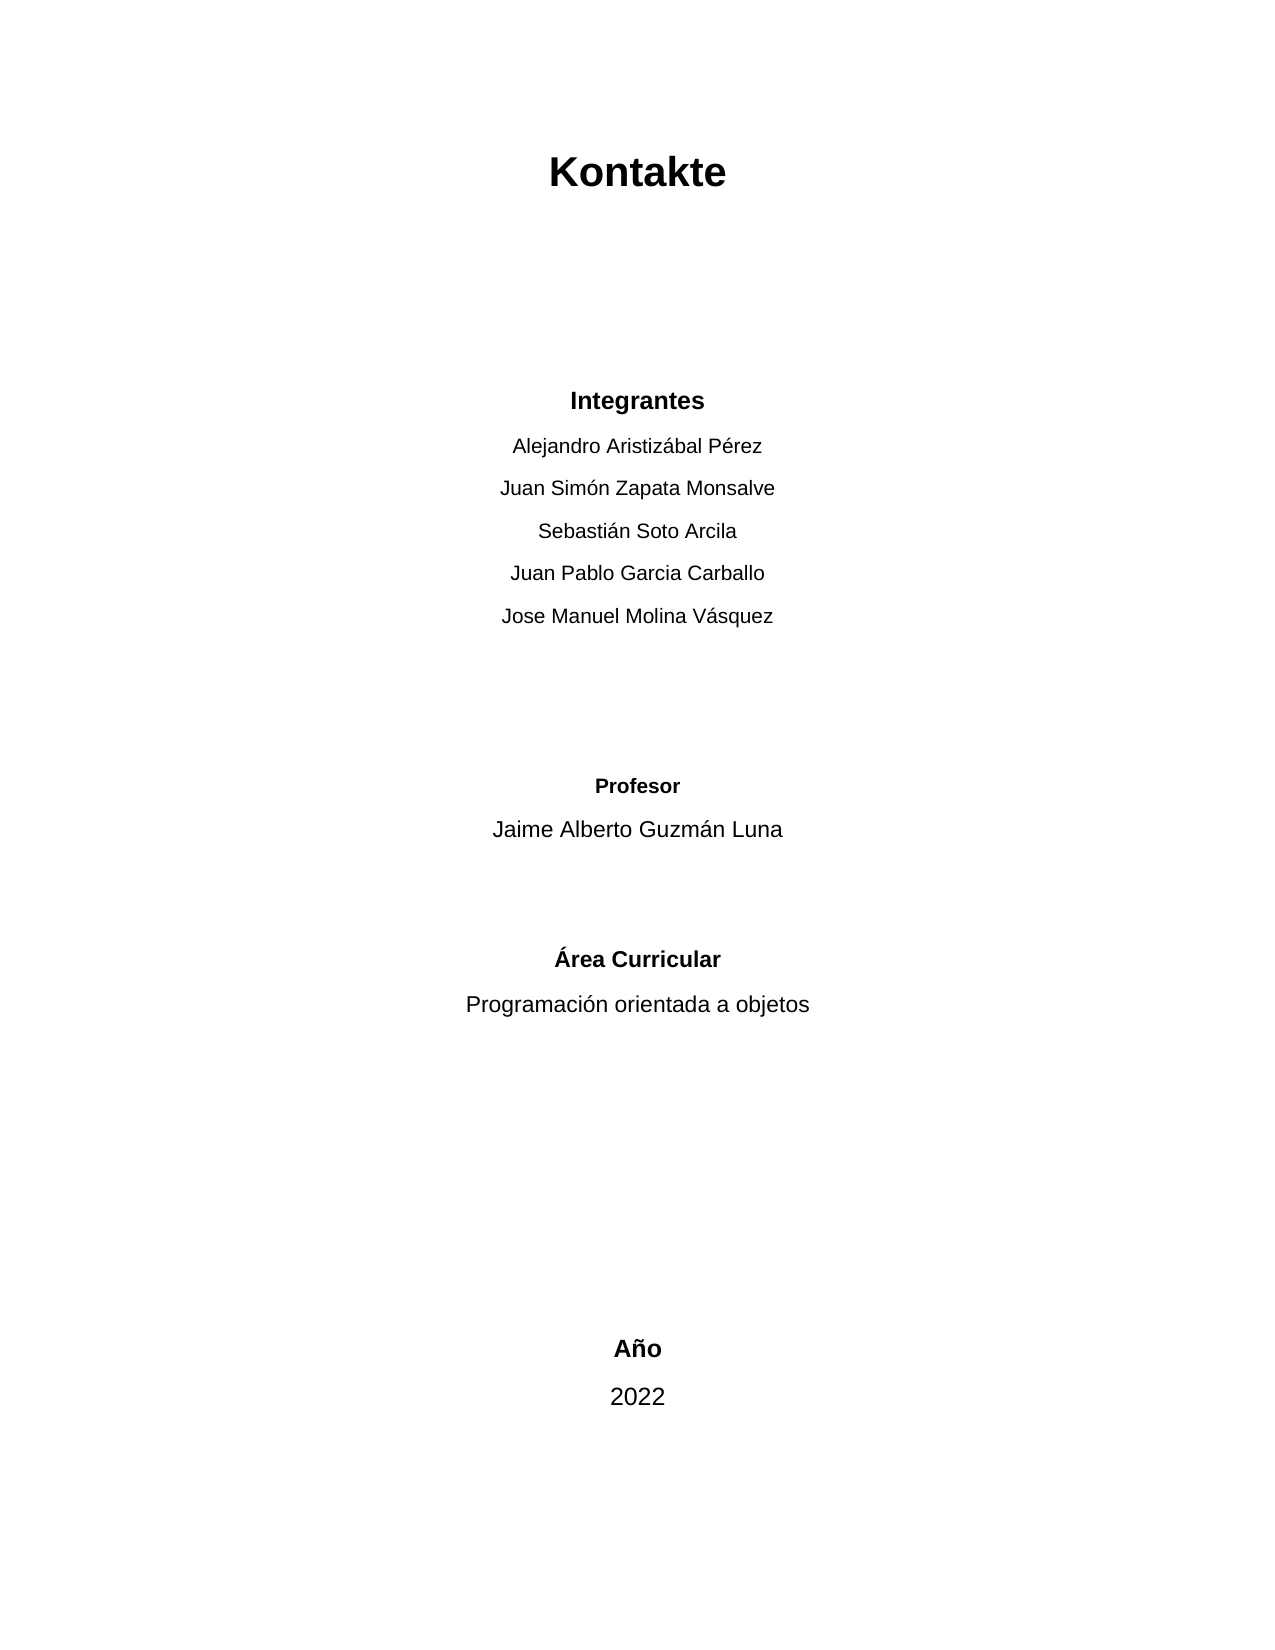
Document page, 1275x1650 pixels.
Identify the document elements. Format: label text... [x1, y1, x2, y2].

text Juan Simón Zapata Monsalve [177, 476, 1098, 500]
text Jose Manuel Molina Vásquez [177, 604, 1098, 628]
text Área Curricular [177, 946, 1098, 973]
text Juan Pablo Garcia Carballo [177, 561, 1098, 585]
text Año [177, 1334, 1098, 1363]
text Integrantes [177, 386, 1098, 415]
text Jaime Alberto Guzmán Luna [177, 816, 1098, 842]
text Profesor [177, 774, 1098, 798]
text Kontakte [177, 148, 1098, 196]
text Alejandro Aristizábal Pérez [177, 434, 1098, 458]
text Programación orientada a objetos [177, 991, 1098, 1018]
text Sebastián Soto Arcila [177, 519, 1098, 543]
text 2022 [177, 1382, 1098, 1410]
